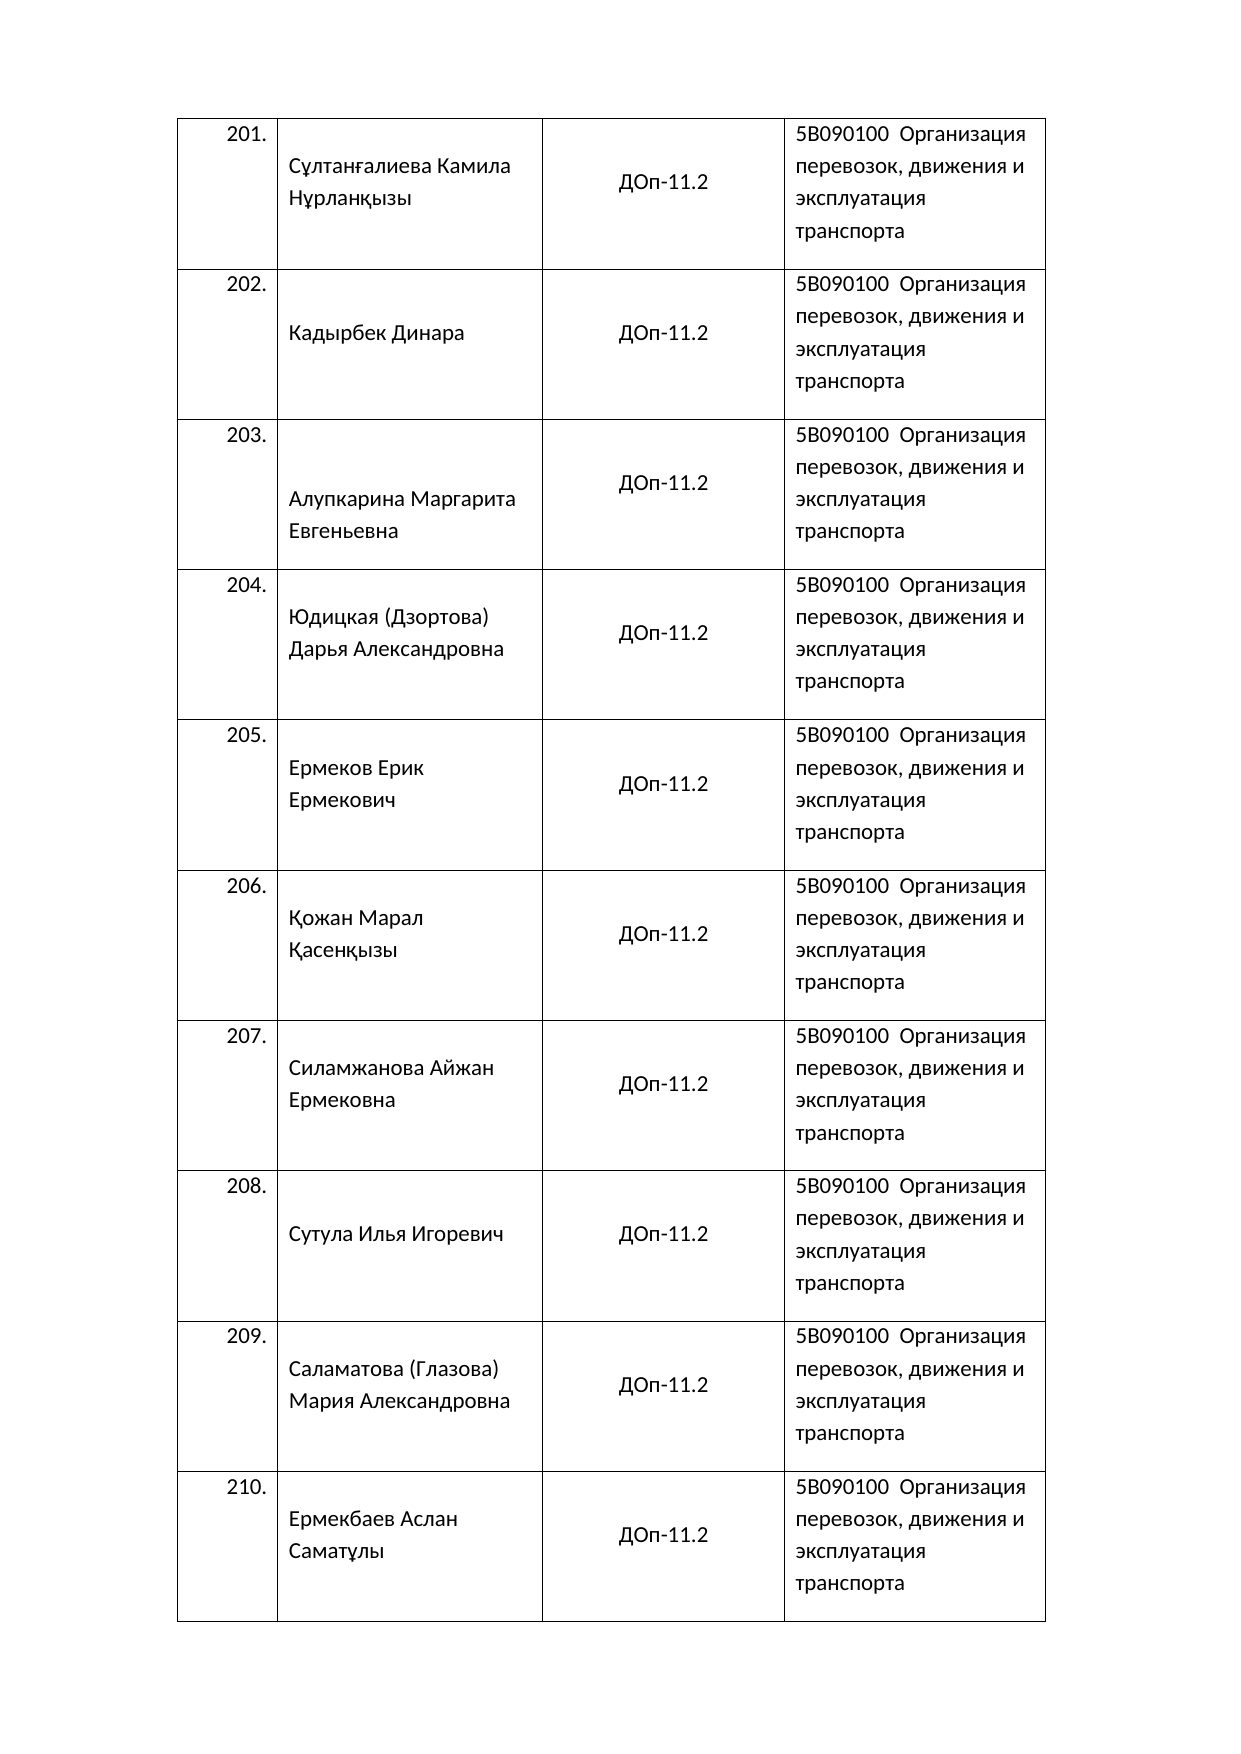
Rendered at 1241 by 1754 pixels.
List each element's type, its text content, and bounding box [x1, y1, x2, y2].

table_cell [178, 1472, 277, 1621]
table_cell [178, 1322, 277, 1471]
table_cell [785, 1322, 1045, 1471]
table_cell [178, 1171, 277, 1321]
table_cell 5В090100 Организация перевозок, движения и эксплуатация транспорта [785, 420, 1045, 569]
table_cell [785, 270, 1045, 419]
table_cell ДОп-11.2 [543, 1472, 784, 1621]
table_cell 5В090100 Организация перевозок, движения и эксплуатация транспорта [785, 720, 1045, 870]
table_cell [178, 270, 277, 419]
table_cell ДОп-11.2 [543, 1021, 784, 1170]
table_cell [785, 1472, 1045, 1621]
table_cell [178, 570, 277, 719]
table_cell 5В090100 Организация перевозок, движения и эксплуатация транспорта [785, 570, 1045, 719]
table_cell ДОп-11.2 [543, 720, 784, 870]
table_cell Кадырбек Динара [278, 270, 542, 419]
table_cell [178, 871, 277, 1020]
table_cell Сұлтанғалиева Камила Нұрланқызы [278, 119, 542, 268]
table_cell 5В090100 Организация перевозок, движения и эксплуатация транспорта [785, 1021, 1045, 1170]
table_cell [178, 420, 277, 569]
table_cell Ермекбаев Аслан Саматұлы [278, 1472, 542, 1621]
table_cell ДОп-11.2 [543, 1171, 784, 1321]
table_cell [178, 119, 277, 268]
table_cell Саламатова (Глазова) Мария Александровна [278, 1322, 542, 1471]
table_cell Юдицкая (Дзортова) Дарья Александровна [278, 570, 542, 719]
table_cell ДОп-11.2 [543, 119, 784, 268]
table_cell ДОп-11.2 [543, 871, 784, 1020]
table_cell Ермеков Ерик Ермекович [278, 720, 542, 870]
table_cell 5В090100 Организация перевозок, движения и эксплуатация транспорта [785, 1171, 1045, 1321]
table_cell [178, 720, 277, 870]
table_cell Сутула Илья Игоревич [278, 1171, 542, 1321]
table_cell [785, 119, 1045, 268]
table_cell ДОп-11.2 [543, 570, 784, 719]
table_cell Алупкарина Маргарита Евгеньевна [278, 420, 542, 569]
table_cell 5В090100 Организация перевозок, движения и эксплуатация транспорта [785, 871, 1045, 1020]
table_cell [178, 1021, 277, 1170]
table_cell ДОп-11.2 [543, 270, 784, 419]
table_cell ДОп-11.2 [543, 1322, 784, 1471]
table_cell ДОп-11.2 [543, 420, 784, 569]
table_cell Силамжанова Айжан Ермековна [278, 1021, 542, 1170]
table_cell Қожан Марал Қасенқызы [278, 871, 542, 1020]
